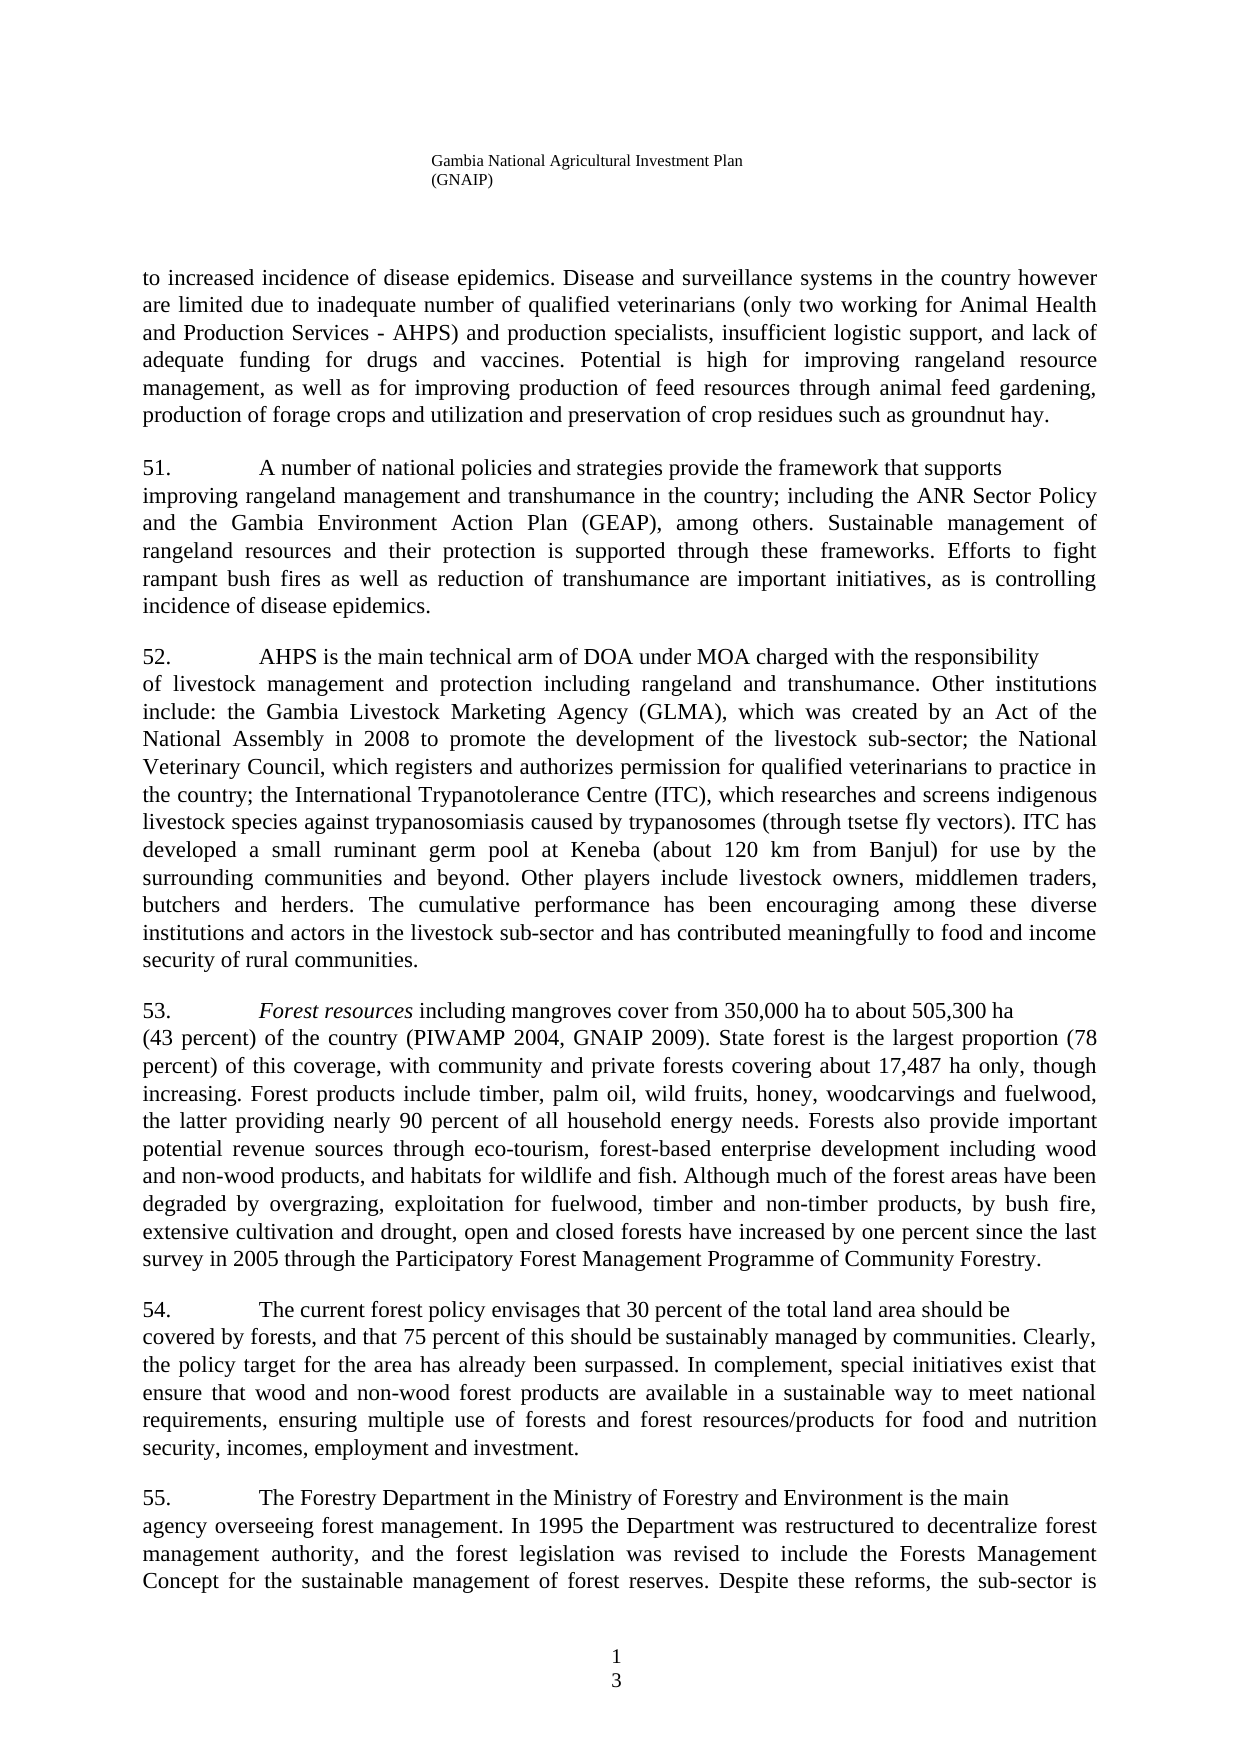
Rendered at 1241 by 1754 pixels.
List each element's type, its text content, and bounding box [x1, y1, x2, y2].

text of livestock management and protection including rangeland and transhumance. Other institutions include: the Gambia Livestock Marketing Agency (GLMA), which was created by an Act of the National Assembly in 2008 to promote the development of the livestock sub-sector; the National Veterinary Council, which registers and authorizes permission for qualified veterinarians to practice in the country; the International Trypanotolerance Centre (ITC), which researches and screens indigenous livestock species against trypanosomiasis caused by trypanosomes (through tsetse fly vectors). ITC has developed a small ruminant germ pool at Keneba (about 120 km from Banjul) for use by the surrounding communities and beyond. Other players include livestock owners, middlemen traders, butchers and herders. The cumulative performance has been encouraging among these diverse institutions and actors in the livestock sub-sector and has contributed meaningfully to food and income security of rural communities. [142, 670, 1099, 973]
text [142, 1512, 1099, 1593]
text (43 percent) of the country (PIWAMP 2004, GNAIP 2009). State forest is the largest proportion (78 percent) of this coverage, with community and private forests covering about 17,487 ha only, though increasing. Forest products include timber, palm oil, wild fruits, honey, woodcarvings and fuelwood, the latter providing nearly 90 percent of all household energy needs. Forests also provide important potential revenue sources through eco-tourism, forest-based enterprise development including wood and non-wood products, and habitats for wildlife and fish. Although much of the forest areas have been degraded by overgrazing, exploitation for fuelwood, timber and non-timber products, by bush fire, extensive cultivation and drought, open and closed forests have increased by one percent since the last survey in 2005 through the Participatory Forest Management Programme of Community Forestry. [142, 1024, 1099, 1272]
text improving rangeland management and transhumance in the country; including the ANR Sector Policy and the Gambia Environment Action Plan (GEAP), among others. Sustainable management of rangeland resources and their protection is supported through these frameworks. Efforts to fight rampant bush fires as well as reduction of transhumance are important initiatives, as is controlling incidence of disease epidemics. [142, 482, 1099, 618]
list The Forestry Department in the Ministry of Forestry and Environment is the main [142, 1484, 1099, 1511]
list AHPS is the main technical arm of DOA under MOA charged with the responsibility [142, 643, 1099, 669]
list A number of national policies and strategies provide the framework that supports [142, 454, 1099, 481]
list The current forest policy envisages that 30 percent of the total land area should be [142, 1296, 1099, 1322]
text covered by forests, and that 75 percent of this should be sustainably managed by communities. Clearly, the policy target for the area has already been surpassed. In complement, special initiatives exist that ensure that wood and non-wood forest products are available in a sustainable way to meet national requirements, ensuring multiple use of forests and forest resources/products for food and nutrition security, incomes, employment and investment. [142, 1323, 1099, 1460]
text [142, 263, 1099, 428]
list Forest resources including mangroves cover from 350,000 ha to about 505,300 ha [142, 997, 1099, 1023]
